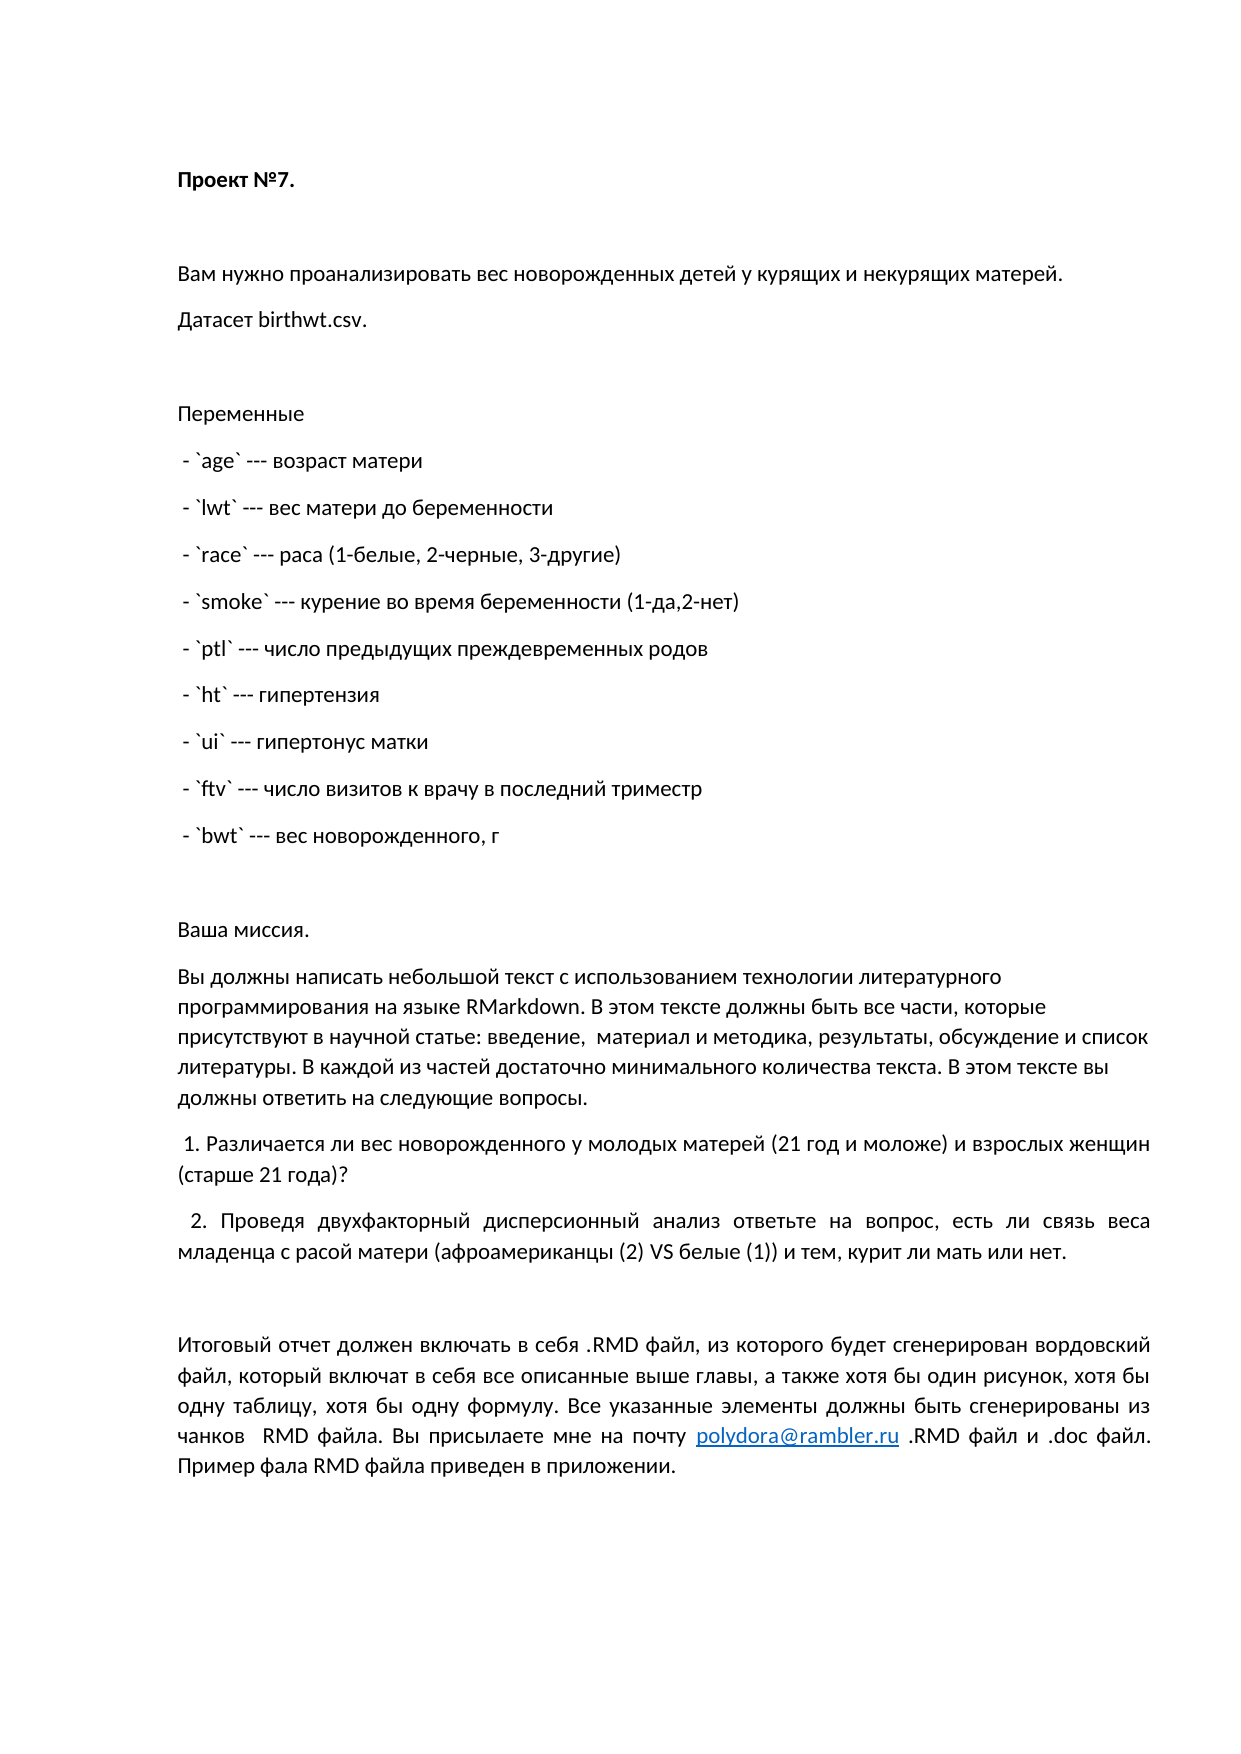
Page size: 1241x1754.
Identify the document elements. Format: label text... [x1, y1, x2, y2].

text Вы должны написать небольшой текст с использованием технологии литературного программирования на языке RMarkdown. В этом тексте должны быть все части, которые присутствуют в научной статье: введение, материал и методика, результаты, обсуждение и список литературы. В каждой из частей достаточно минимального количества текста. В этом тексте вы должны ответить на следующие вопросы. [177, 962, 1152, 1111]
text Итоговый отчет должен включать в себя .RMD файл, из которого будет сгенерирован вордовский файл, который включат в себя все описанные выше главы, а также хотя бы один рисунок, хотя бы одну таблицу, хотя бы одну формулу. Все указанные элементы должны быть сгенерированы из чанков RMD файла. Вы присылаете мне на почту polydora@rambler.ru .RMD файл и .doc файл. Пример фала RMD файла приведен в приложении. [177, 1331, 1152, 1479]
text 2. Проведя двухфакторный дисперсионный анализ ответьте на вопрос, есть ли связь веса младенца с расой матери (афроамериканцы (2) VS белые (1)) и тем, курит ли мать или нет. [177, 1207, 1152, 1265]
text - `lwt` --- вес матери до беременности [177, 493, 1152, 521]
text - `ht` --- гипертензия [177, 681, 1152, 709]
text - `race` --- раса (1-белые, 2-черные, 3-другие) [177, 540, 1152, 568]
text - `age` --- возраст матери [177, 446, 1152, 474]
text Ваша миссия. [177, 915, 1152, 943]
text - `ptl` --- число предыдущих преждевременных родов [177, 634, 1152, 662]
text Проект №7. [177, 165, 1152, 193]
text Датасет birthwt.csv. [177, 306, 1152, 334]
text Переменные [177, 399, 1152, 427]
text - `ui` --- гипертонус матки [177, 727, 1152, 756]
text - `bwt` --- вес новорожденного, г [177, 821, 1152, 849]
text - `ftv` --- число визитов к врачу в последний триместр [177, 774, 1152, 802]
text Вам нужно проанализировать вес новорожденных детей у курящих и некурящих матерей. [177, 259, 1152, 287]
text 1. Различается ли вес новорожденного у молодых матерей (21 год и моложе) и взрослых женщин (старше 21 года)? [177, 1129, 1152, 1188]
text - `smoke` --- курение во время беременности (1-да,2-нет) [177, 587, 1152, 615]
